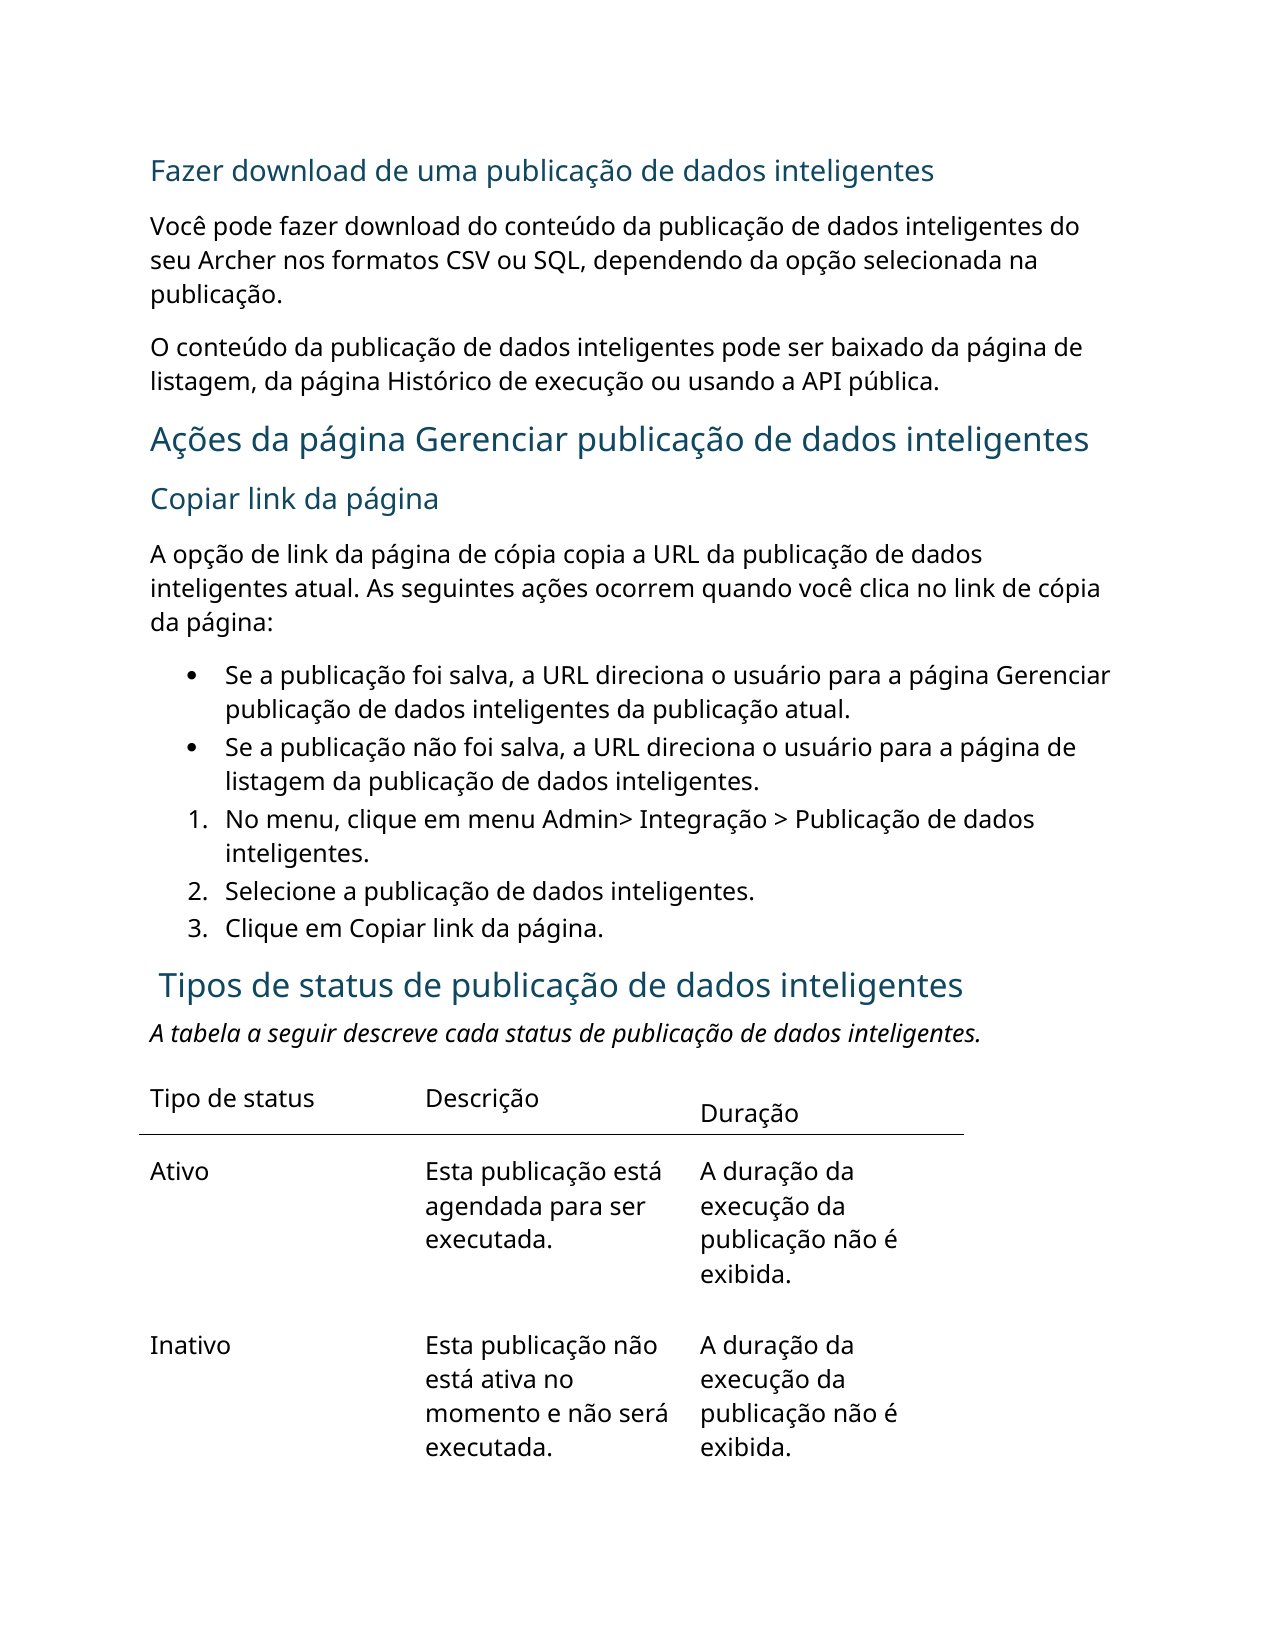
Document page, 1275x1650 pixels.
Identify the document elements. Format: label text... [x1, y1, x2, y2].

table_cell Inativo [139, 1309, 414, 1483]
table_cell Esta publicação está agendada para ser executada. [414, 1135, 689, 1309]
text A tabela a seguir descreve cada status de publicação de dados inteligentes. [150, 1016, 1125, 1050]
table_header Descrição [414, 1062, 689, 1134]
table_cell A duração da execução da publicação não é exibida. [689, 1309, 964, 1483]
list Selecione a publicação de dados inteligentes. [187, 873, 1125, 907]
table_cell Esta publicação não está ativa no momento e não será executada. [414, 1309, 689, 1483]
subtitle Fazer download de uma publicação de dados inteligentes [150, 150, 1125, 190]
subtitle Tipos de status de publicação de dados inteligentes [150, 962, 1125, 1007]
list No menu, clique em menu Admin> Integração > Publicação de dados inteligentes. [187, 801, 1125, 869]
subtitle Ações da página Gerenciar publicação de dados inteligentes [150, 416, 1125, 462]
table_header Tipo de status [139, 1062, 414, 1134]
text O conteúdo da publicação de dados inteligentes pode ser baixado da página de listagem, da página Histórico de execução ou usando a API pública. [150, 329, 1125, 397]
text A opção de link da página de cópia copia a URL da publicação de dados inteligentes atual. As seguintes ações ocorrem quando você clica no link de cópia da página: [150, 537, 1125, 639]
table_cell A duração da execução da publicação não é exibida. [689, 1135, 964, 1309]
table_header Duração [689, 1062, 964, 1134]
subtitle Copiar link da página [150, 478, 1125, 518]
list Se a publicação foi salva, a URL direciona o usuário para a página Gerenciar publicação de dados inteligentes da publicação atual. [187, 658, 1125, 726]
text Você pode fazer download do conteúdo da publicação de dados inteligentes do seu Archer nos formatos CSV ou SQL, dependendo da opção selecionada na publicação. [150, 208, 1125, 311]
table_cell Ativo [139, 1135, 414, 1309]
list Clique em Copiar link da página. [187, 911, 1125, 945]
list Se a publicação não foi salva, a URL direciona o usuário para a página de listagem da publicação de dados inteligentes. [187, 729, 1125, 798]
